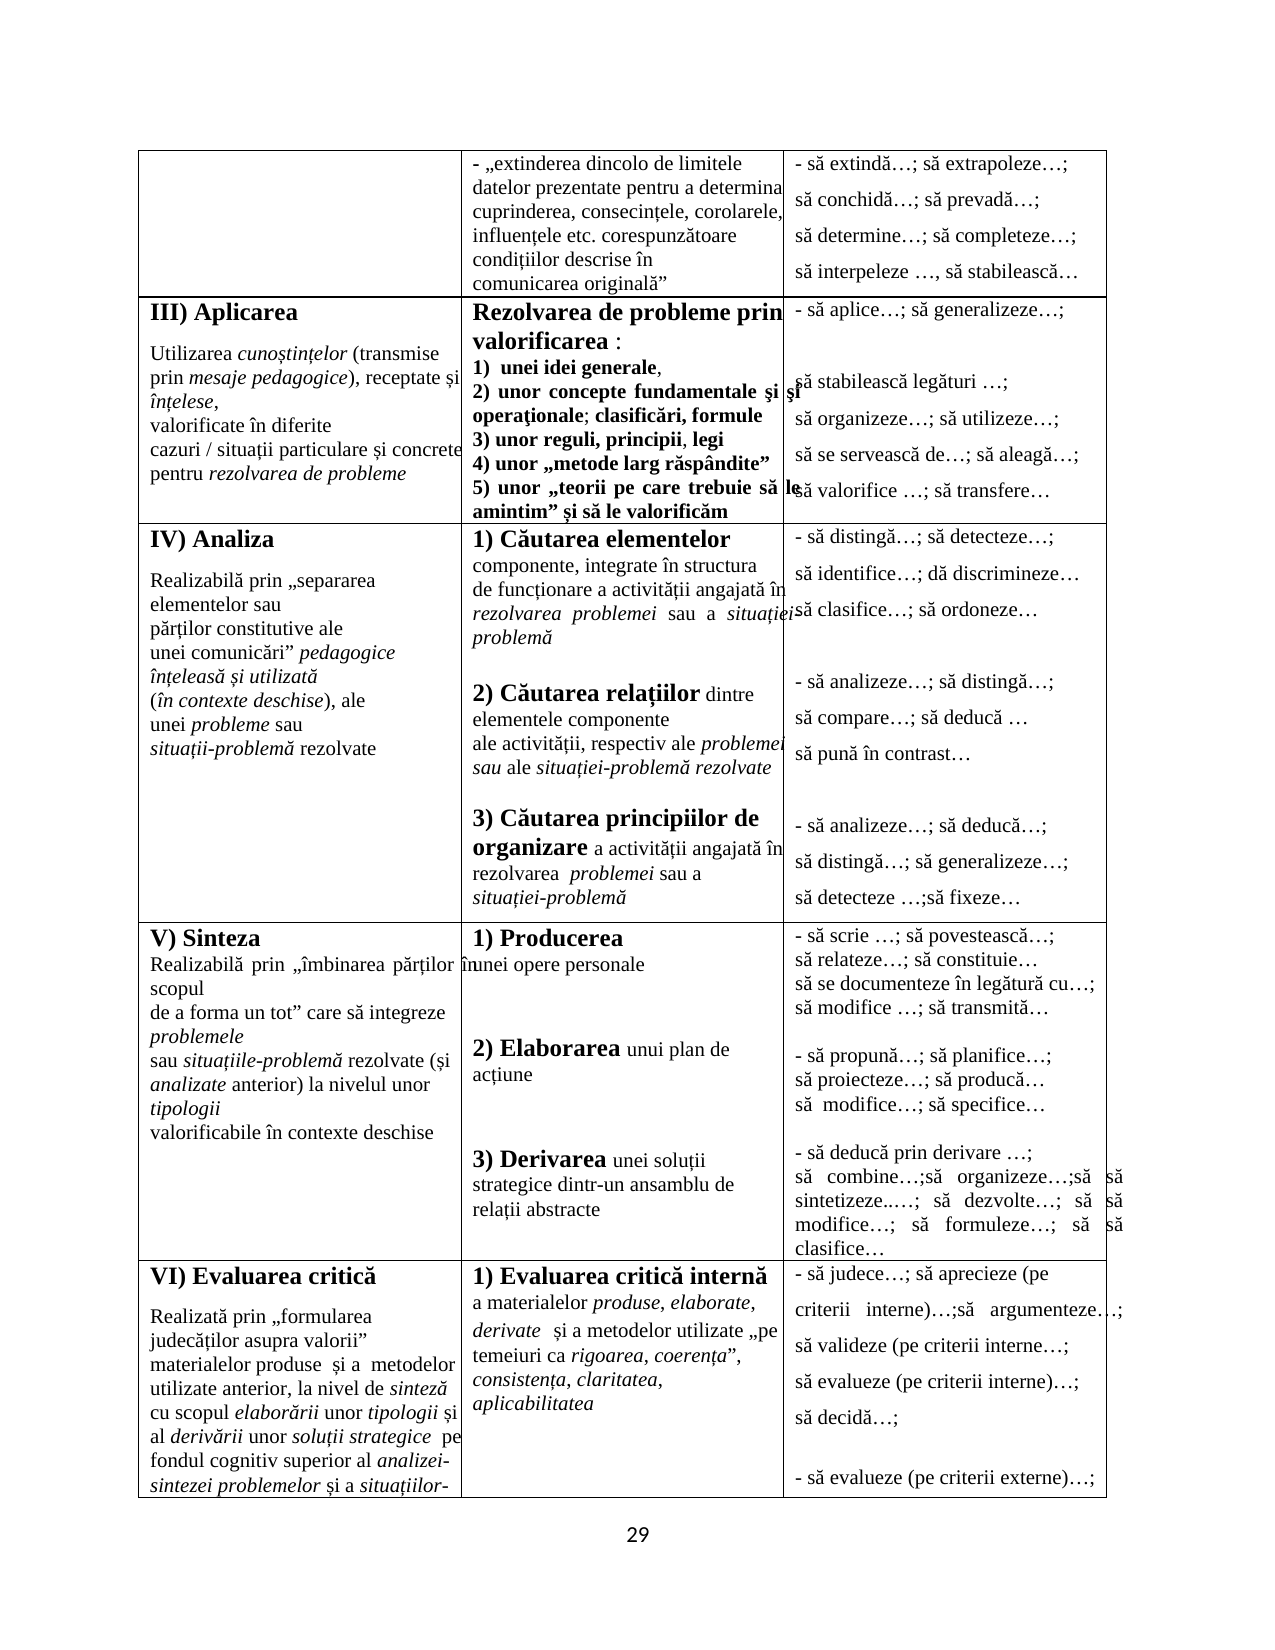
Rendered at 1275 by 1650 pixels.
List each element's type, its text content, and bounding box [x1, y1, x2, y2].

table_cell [139, 151, 461, 296]
table_cell - să scrie …; să povestească…; să relateze…; să constituie… să se documenteze în legătură cu…; să modifice …; să transmită… - să propună…; să planifice…; să proiecteze…; să producă… să modifice…; să specifice… - să deducă prin derivare …; să combine…;să organizeze…;să să sintetizeze..…; să dezvolte…; să să modifice…; să formuleze…; să să clasifice… [784, 923, 1106, 1260]
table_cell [462, 1261, 783, 1497]
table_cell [139, 1261, 461, 1497]
table_cell III) Aplicarea Utilizarea cunoștințelor (transmise prin mesaje pedagogice), receptate și înțelese, valorificate în diferite cazuri / situații particulare și concrete pentru rezolvarea de probleme [139, 298, 461, 523]
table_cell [462, 151, 783, 296]
table_cell 1) Producerea unei opere personale 2) Elaborarea unui plan de acțiune 3) Derivarea unei soluții strategice dintr-un ansamblu de relații abstracte [462, 923, 783, 1260]
table_cell IV) Analiza Realizabilă prin „separarea elementelor sau părților constitutive ale unei comunicări” pedagogice înțeleasă și utilizată (în contexte deschise), ale unei probleme sau situații-problemă rezolvate [139, 524, 461, 922]
table_cell Rezolvarea de probleme prin valorificarea : 1) unei idei generale, 2) unor concepte fundamentale şi şi operaţionale; clasificări, formule 3) unor reguli, principii, legi 4) unor „metode larg răspândite” 5) unor „teorii pe care trebuie să le amintim” și să le valorificăm [462, 298, 783, 523]
table_cell - să distingă…; să detecteze…; să identifice…; dă discrimineze… să clasifice…; să ordoneze… - să analizeze…; să distingă…; să compare…; să deducă … să pună în contrast… - să analizeze…; să deducă…; să distingă…; să generalizeze…; să detecteze …;să fixeze… [784, 524, 1106, 922]
table_cell V) Sinteza Realizabilă prin „îmbinarea părților în scopul de a forma un tot” care să integreze problemele sau situațiile-problemă rezolvate (și analizate anterior) la nivelul unor tipologii valorificabile în contexte deschise [139, 923, 461, 1260]
table_cell - să aplice…; să generalizeze…; să stabilească legături …; să organizeze…; să utilizeze…; să se servească de…; să aleagă…; să valorifice …; să transfere… [784, 298, 1106, 523]
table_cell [784, 151, 1106, 296]
table_cell 1) Căutarea elementelor componente, integrate în structura de funcționare a activității angajată în rezolvarea problemei sau a situației-problemă 2) Căutarea relațiilor dintre elementele componente ale activității, respectiv ale problemei sau ale situației-problemă rezolvate 3) Căutarea principiilor de organizare a activității angajată în rezolvarea problemei sau a situației-problemă [462, 524, 783, 922]
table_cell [784, 1261, 1106, 1497]
